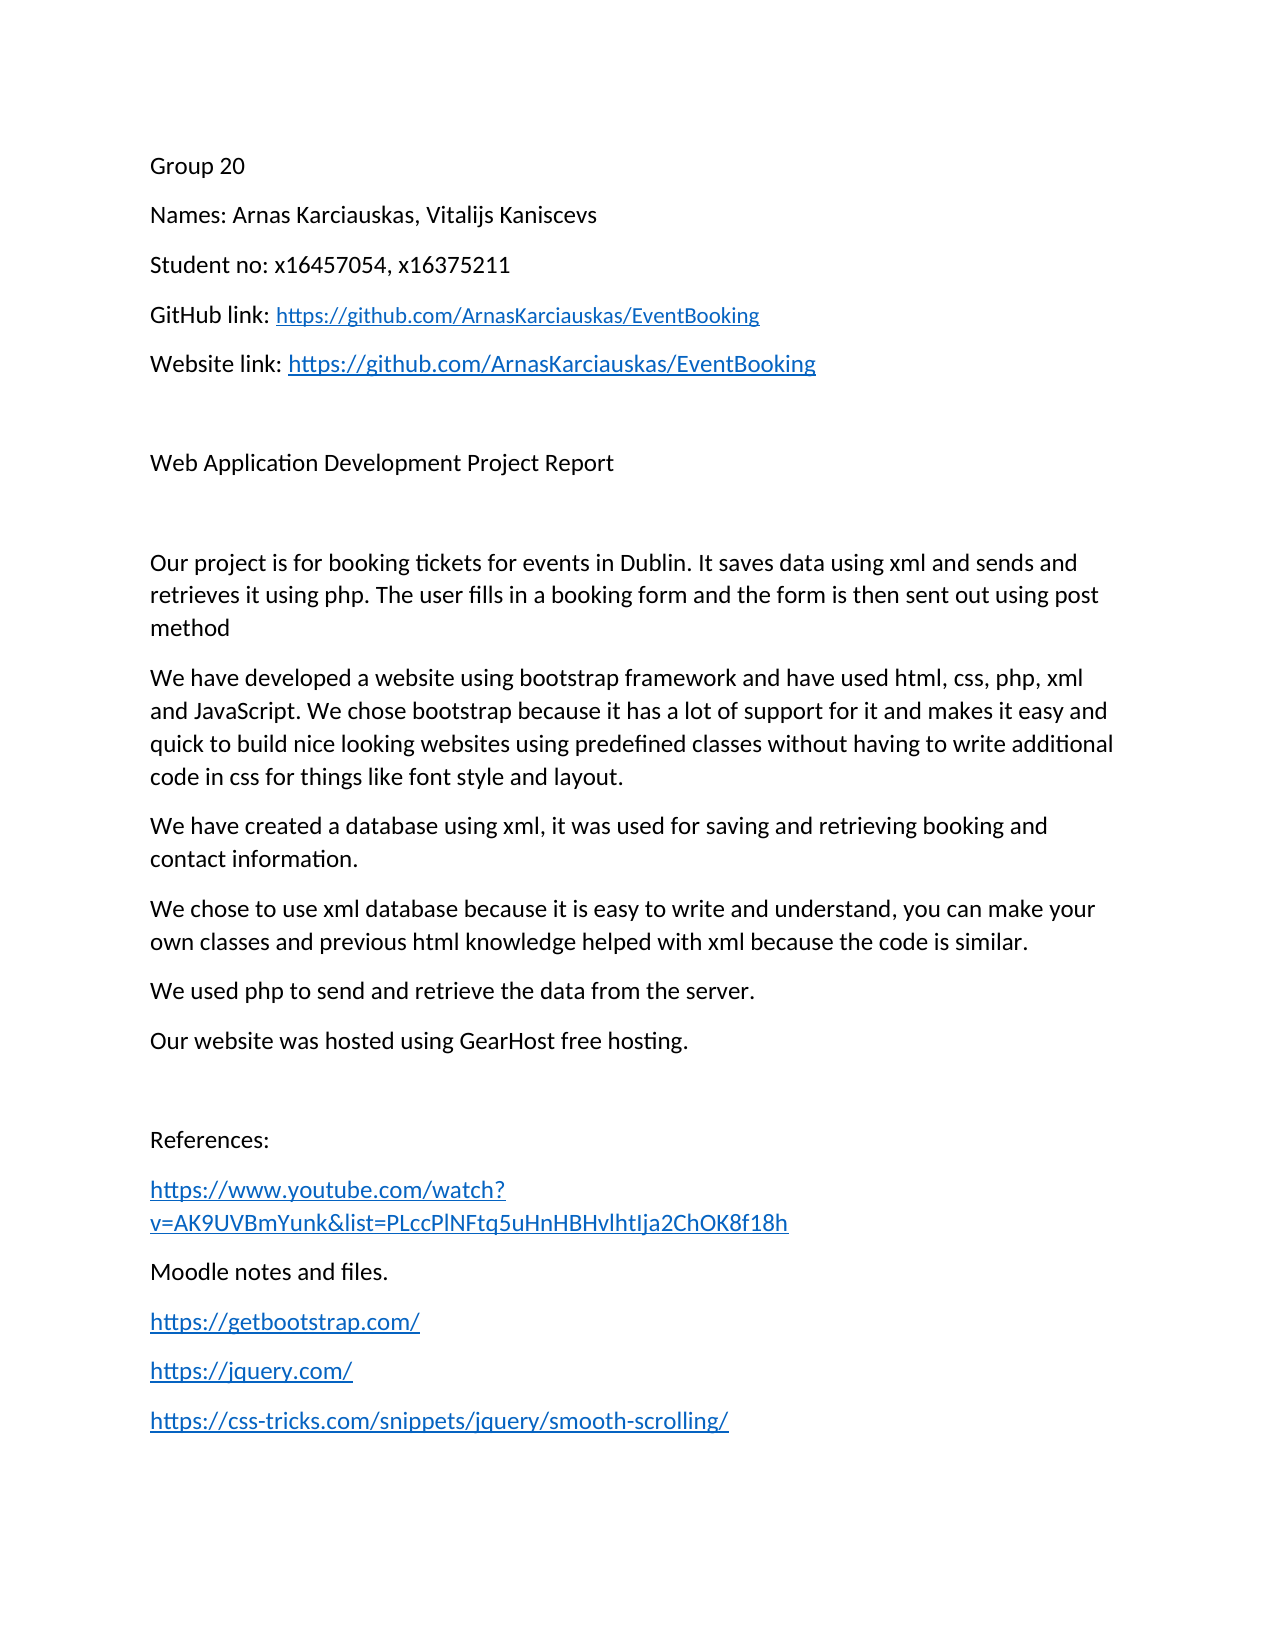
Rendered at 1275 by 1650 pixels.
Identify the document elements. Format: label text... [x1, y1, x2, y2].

text We have created a database using xml, it was used for saving and retrieving booking and contact information. [150, 810, 1125, 874]
text https://getbootstrap.com/ [150, 1306, 1125, 1336]
text https://css-tricks.com/snippets/jquery/smooth-scrolling/ [150, 1405, 1125, 1436]
text Our project is for booking tickets for events in Dublin. It saves data using xml and sends and retrieves it using php. The user fills in a booking form and the form is then sent out using post method [150, 547, 1125, 643]
text Names: Arnas Karciauskas, Vitalijs Kaniscevs [150, 199, 1125, 230]
text https://jquery.com/ [150, 1355, 1125, 1386]
text Moodle notes and files. [150, 1256, 1125, 1287]
text We have developed a website using bootstrap framework and have used html, css, php, xml and JavaScript. We chose bootstrap because it has a lot of support for it and makes it easy and quick to build nice looking websites using predefined classes without having to write additional code in css for things like font style and layout. [150, 662, 1125, 791]
text We used php to send and retrieve the data from the server. [150, 975, 1125, 1006]
text Website link: https://github.com/ArnasKarciauskas/EventBooking [150, 348, 1125, 379]
text Web Application Development Project Report [150, 447, 1125, 478]
text References: [150, 1124, 1125, 1155]
text GitHub link: https://github.com/ArnasKarciauskas/EventBooking [150, 299, 1125, 329]
text Student no: x16457054, x16375211 [150, 249, 1125, 280]
text Group 20 [150, 150, 1125, 181]
text Our website was hosted using GearHost free hosting. [150, 1025, 1125, 1056]
text We chose to use xml database because it is easy to write and understand, you can make your own classes and previous html knowledge helped with xml because the code is similar. [150, 893, 1125, 956]
text https://www.youtube.com/watch?v=AK9UVBmYunk&list=PLccPlNFtq5uHnHBHvlhtIja2ChOK8f18h [150, 1174, 1125, 1237]
